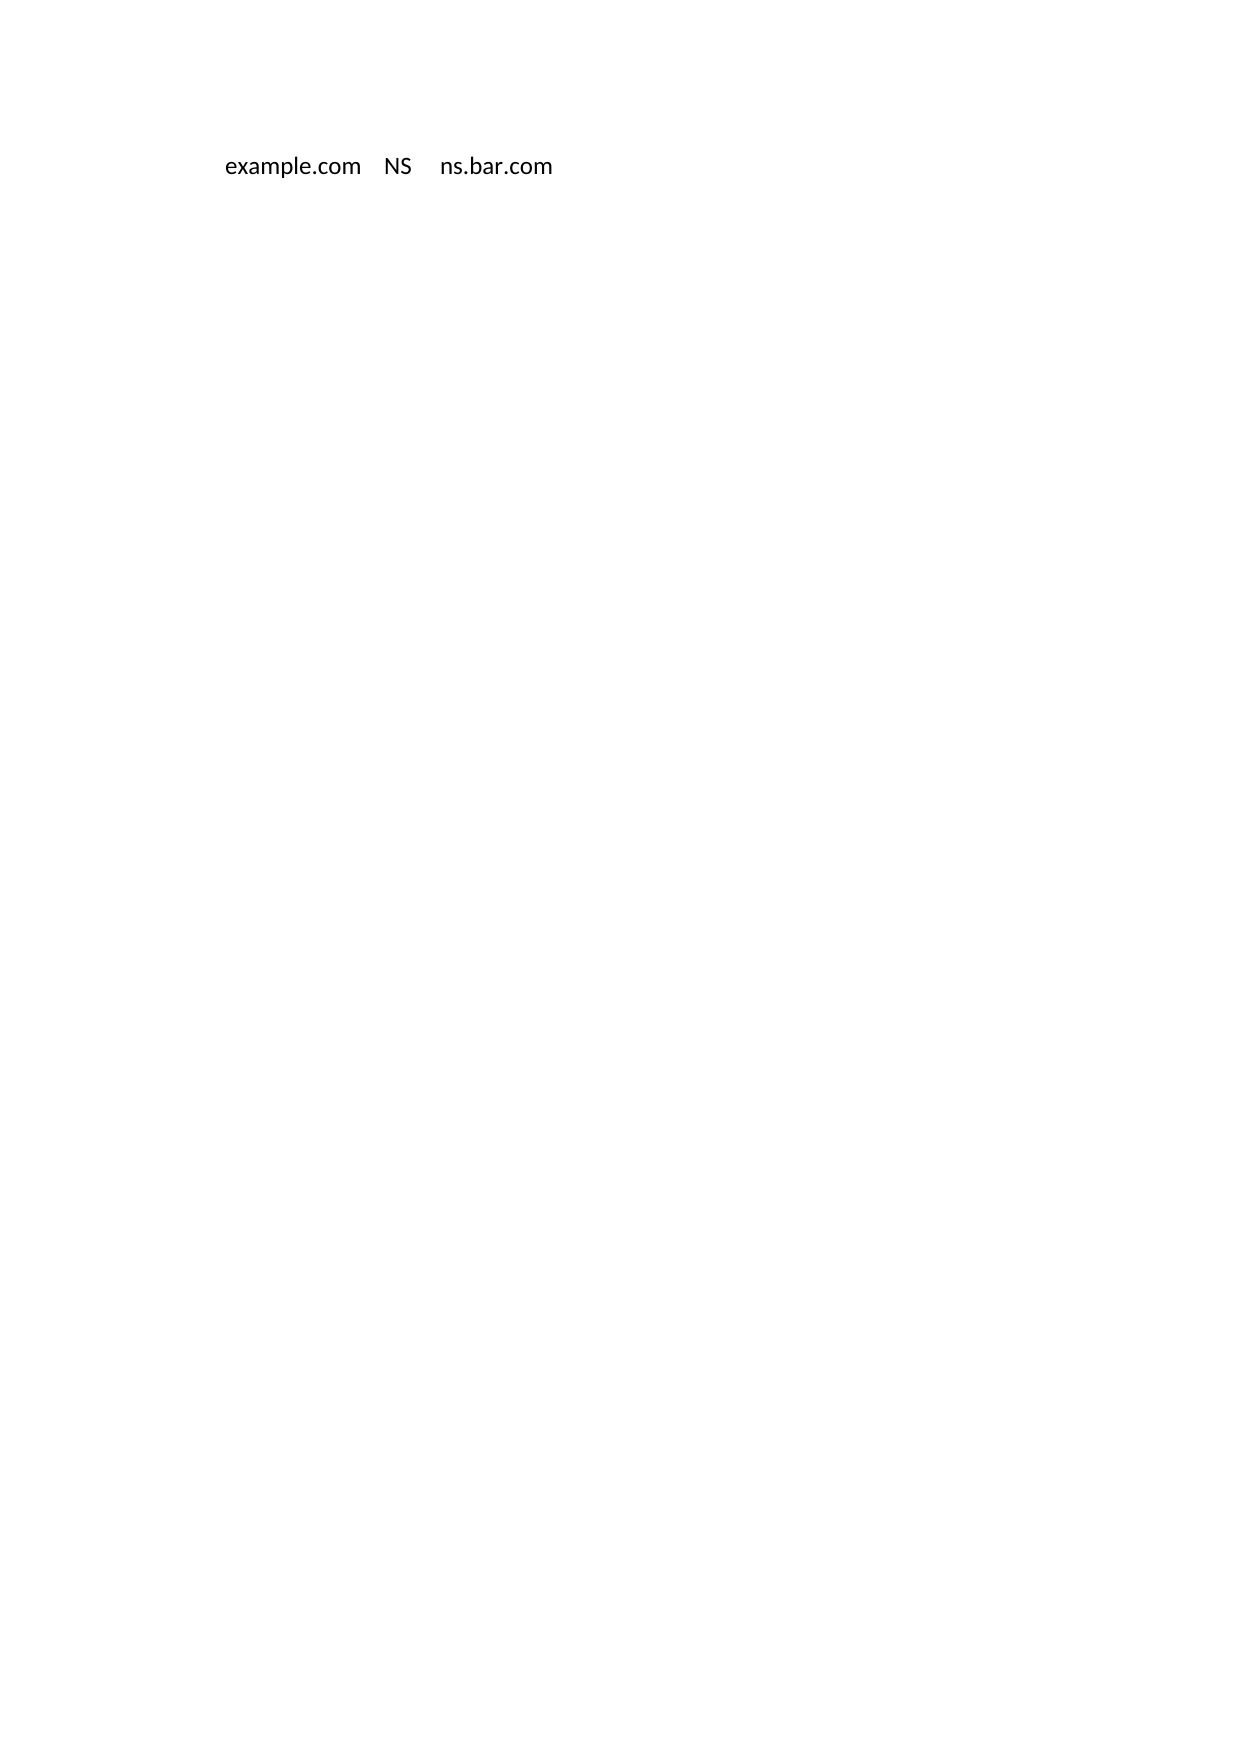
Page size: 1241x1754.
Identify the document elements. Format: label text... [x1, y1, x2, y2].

text example.com NS ns.bar.com [150, 150, 1090, 181]
